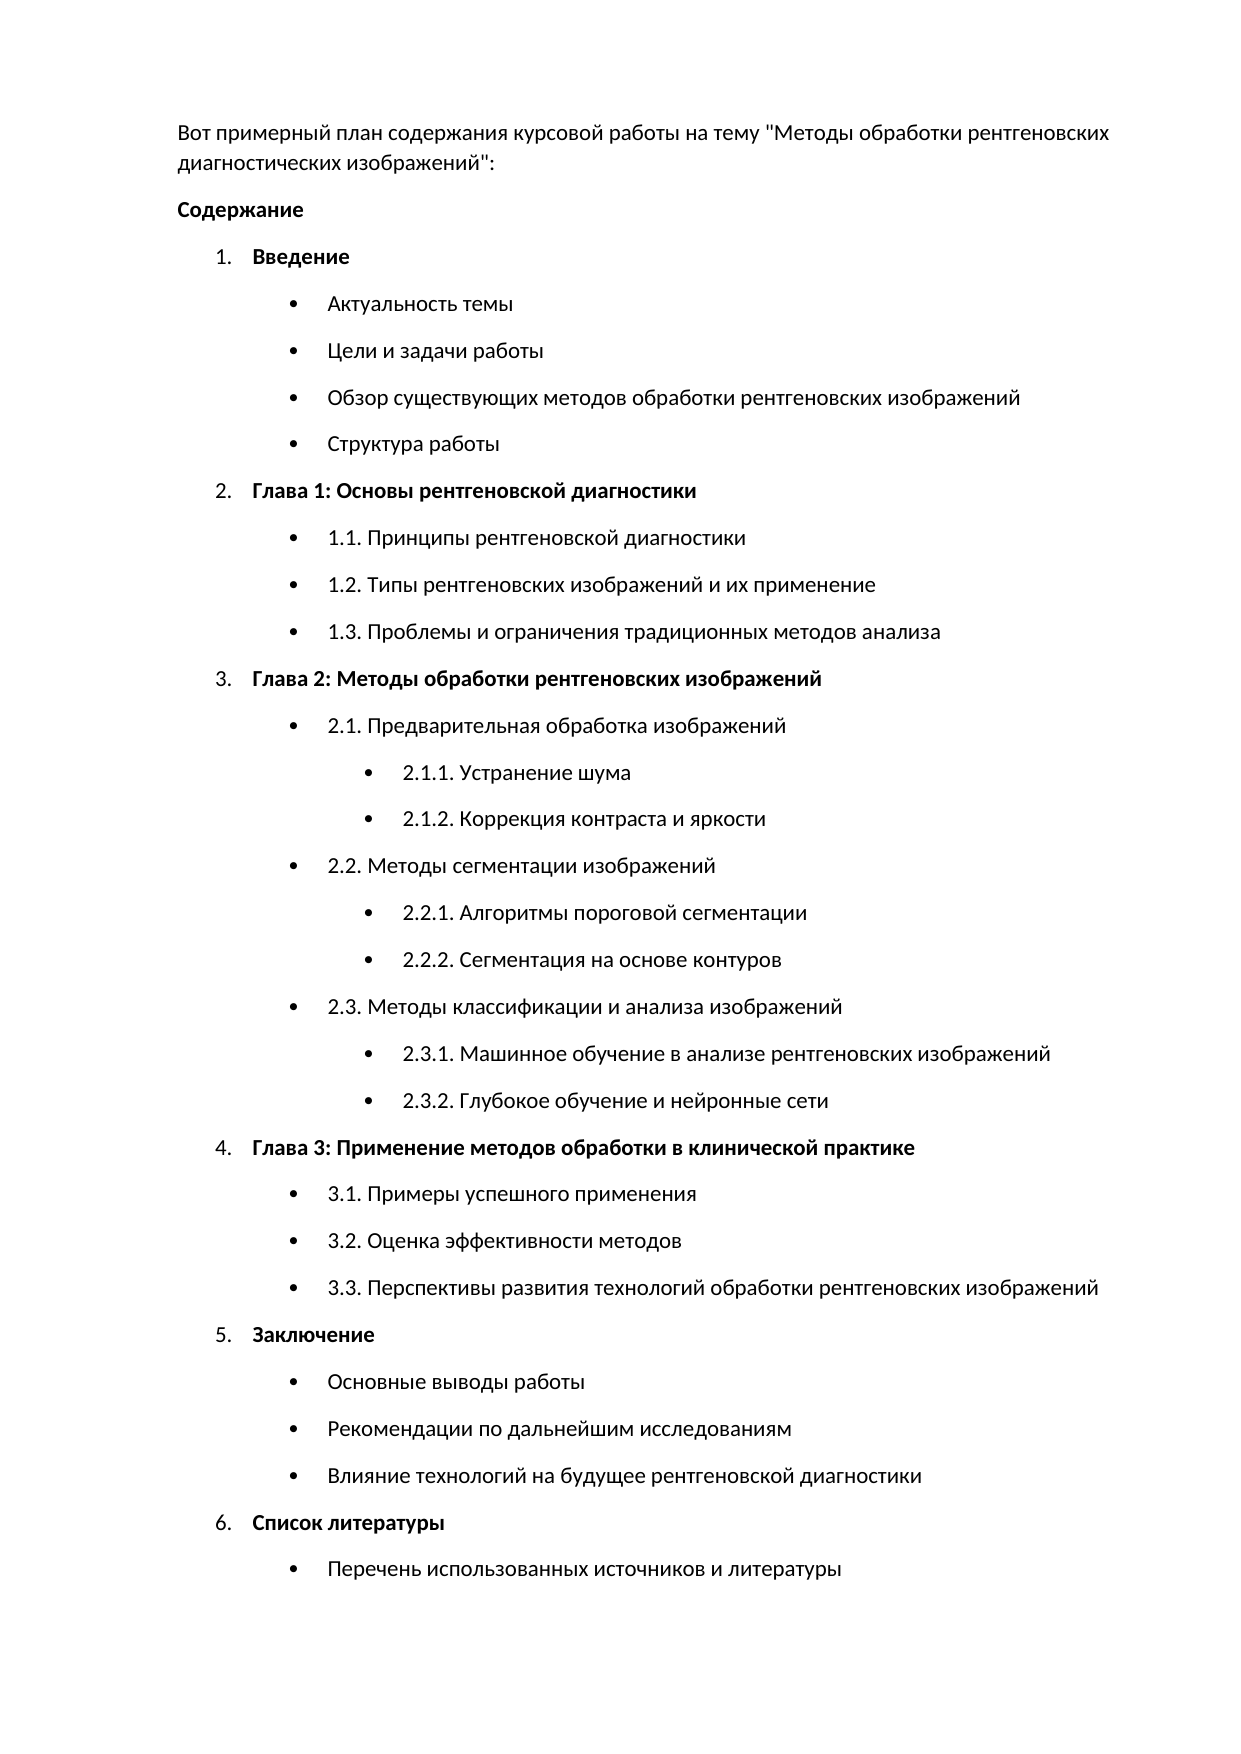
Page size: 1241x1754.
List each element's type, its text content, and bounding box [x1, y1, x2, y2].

list Обзор существующих методов обработки рентгеновских изображений [290, 383, 1152, 411]
list Глава 1: Основы рентгеновской диагностики [215, 476, 1152, 504]
list Влияние технологий на будущее рентгеновской диагностики [290, 1461, 1152, 1489]
list 3.1. Примеры успешного применения [290, 1179, 1152, 1208]
list 2.3.2. Глубокое обучение и нейронные сети [365, 1086, 1152, 1114]
list 2.2.2. Сегментация на основе контуров [365, 945, 1152, 973]
list 1.3. Проблемы и ограничения традиционных методов анализа [290, 617, 1152, 645]
list 2.1.1. Устранение шума [365, 758, 1152, 786]
list 3.3. Перспективы развития технологий обработки рентгеновских изображений [290, 1273, 1152, 1301]
list 3.2. Оценка эффективности методов [290, 1226, 1152, 1254]
list Рекомендации по дальнейшим исследованиям [290, 1414, 1152, 1442]
list Актуальность темы [290, 289, 1152, 317]
list 1.1. Принципы рентгеновской диагностики [290, 523, 1152, 551]
list 2.1.2. Коррекция контраста и яркости [365, 804, 1152, 833]
list Структура работы [290, 429, 1152, 458]
list Перечень использованных источников и литературы [290, 1554, 1152, 1583]
list Глава 2: Методы обработки рентгеновских изображений [215, 664, 1152, 692]
list Список литературы [215, 1508, 1152, 1536]
list 1.2. Типы рентгеновских изображений и их применение [290, 570, 1152, 598]
text Содержание [177, 195, 1152, 223]
list 2.2. Методы сегментации изображений [290, 851, 1152, 879]
list Заключение [215, 1320, 1152, 1348]
list Введение [215, 242, 1152, 270]
list 2.3. Методы классификации и анализа изображений [290, 992, 1152, 1020]
list 2.2.1. Алгоритмы пороговой сегментации [365, 898, 1152, 926]
list Глава 3: Применение методов обработки в клинической практике [215, 1133, 1152, 1161]
text Вот примерный план содержания курсовой работы на тему "Методы обработки рентгеновских диагностических изображений": [177, 118, 1152, 176]
list Основные выводы работы [290, 1367, 1152, 1395]
list 2.3.1. Машинное обучение в анализе рентгеновских изображений [365, 1039, 1152, 1067]
list Цели и задачи работы [290, 336, 1152, 364]
list 2.1. Предварительная обработка изображений [290, 711, 1152, 739]
